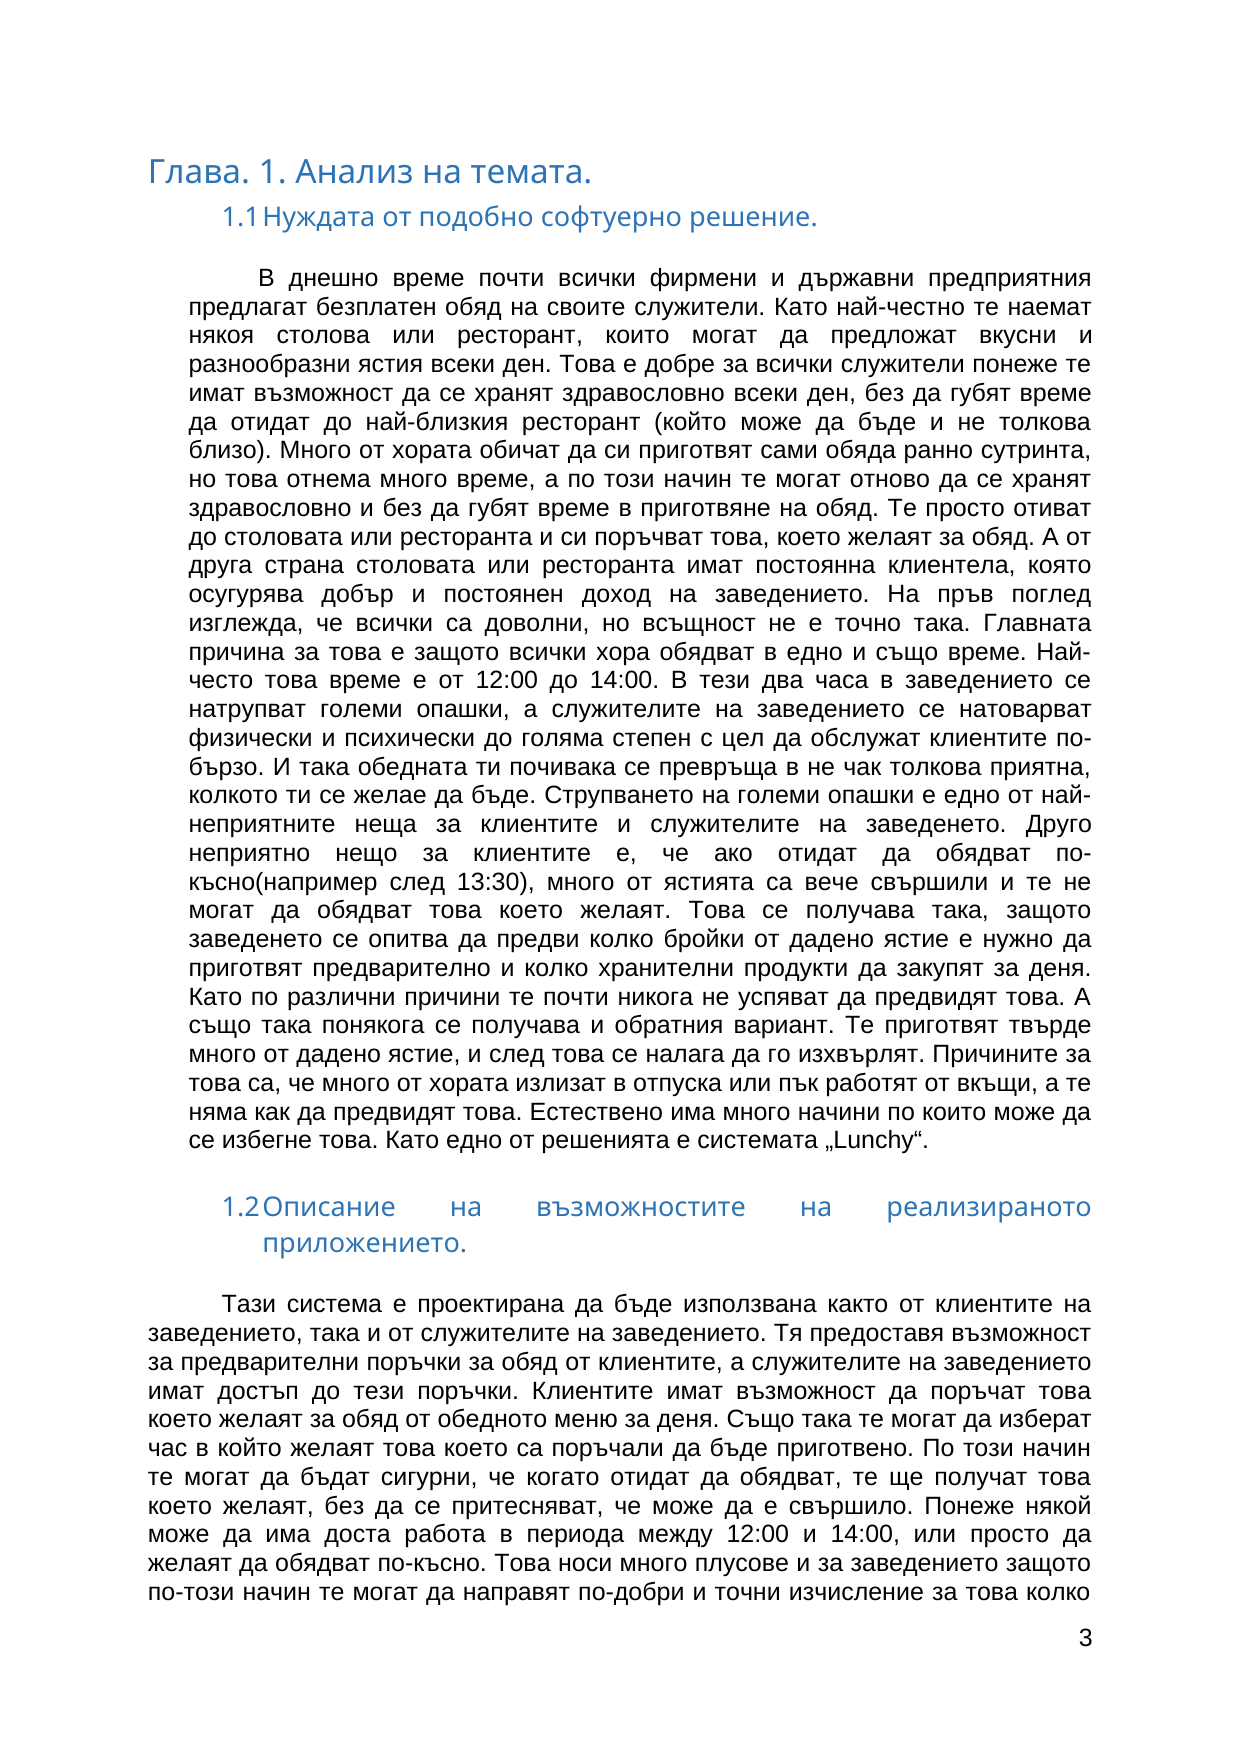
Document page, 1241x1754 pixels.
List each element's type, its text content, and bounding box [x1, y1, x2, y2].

subtitle Глава. 1. Анализ на темата. [148, 148, 1093, 193]
list В днешно време почти всички фирмени и държавни предприятния предлагат безплатен обяд на своите служители. Като най-честно те наемат някоя столова или ресторант, които могат да предложат вкусни и разнообразни ястия всеки ден. Това е добре за всички служители понеже те имат възможност да се хранят здравословно всеки ден, без да губят време да отидат до най-близкия ресторант (който може да бъде и не толкова близо). Много от хората обичат да си приготвят сами обяда ранно сутринта, но това отнема много време, а по този начин те могат отново да се хранят здравословно и без да губят време в приготвяне на обяд. Те просто отиват до столовата или ресторанта и си поръчват това, което желаят за обяд. А от друга страна столовата или ресторанта имат постоянна клиентела, която осугурява добър и постоянен доход на заведението. На пръв поглед изглежда, че всички са доволни, но всъщност не е точно така. Главната причина за това е защото всички хора обядват в едно и също време. Най-често това време е от 12:00 до 14:00. В тези два часа в заведението се натрупват големи опашки, а служителите на заведението се натоварват физически и психически до голяма степен с цел да обслужат клиентите по-бързо. И така обедната ти почивака се превръща в не чак толкова приятна, колкото ти се желае да бъде. Струпването на големи опашки е едно от най-неприятните неща за клиентите и служителите на заведенето. Друго неприятно нещо за клиентите е, че ако отидат да обядват по-късно(например след 13:30), много от ястията са вече свършили и те не могат да обядват това което желаят. Това се получава така, защото заведенето се опитва да предви колко бройки от дадено ястие е нужно да приготвят предварително и колко хранителни продукти да закупят за деня. Като по различни причини те почти никога не успяват да предвидят това. А също така понякога се получава и обратния вариант. Те приготвят твърде много от дадено ястие, и след това се налага да го изхвърлят. Причините за това са, че много от хората излизат в отпуска или пък работят от вкъщи, а те няма как да предвидят това. Естествено има много начини по които може да се избегне това. Като едно от решенията е системата „Lunchy“. [188, 263, 1093, 1154]
subtitle Описание на възможностите на реализираното приложението. [221, 1187, 1093, 1261]
subtitle Нуждата от подобно софтуерно решение. [221, 197, 1093, 234]
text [148, 1289, 1093, 1606]
